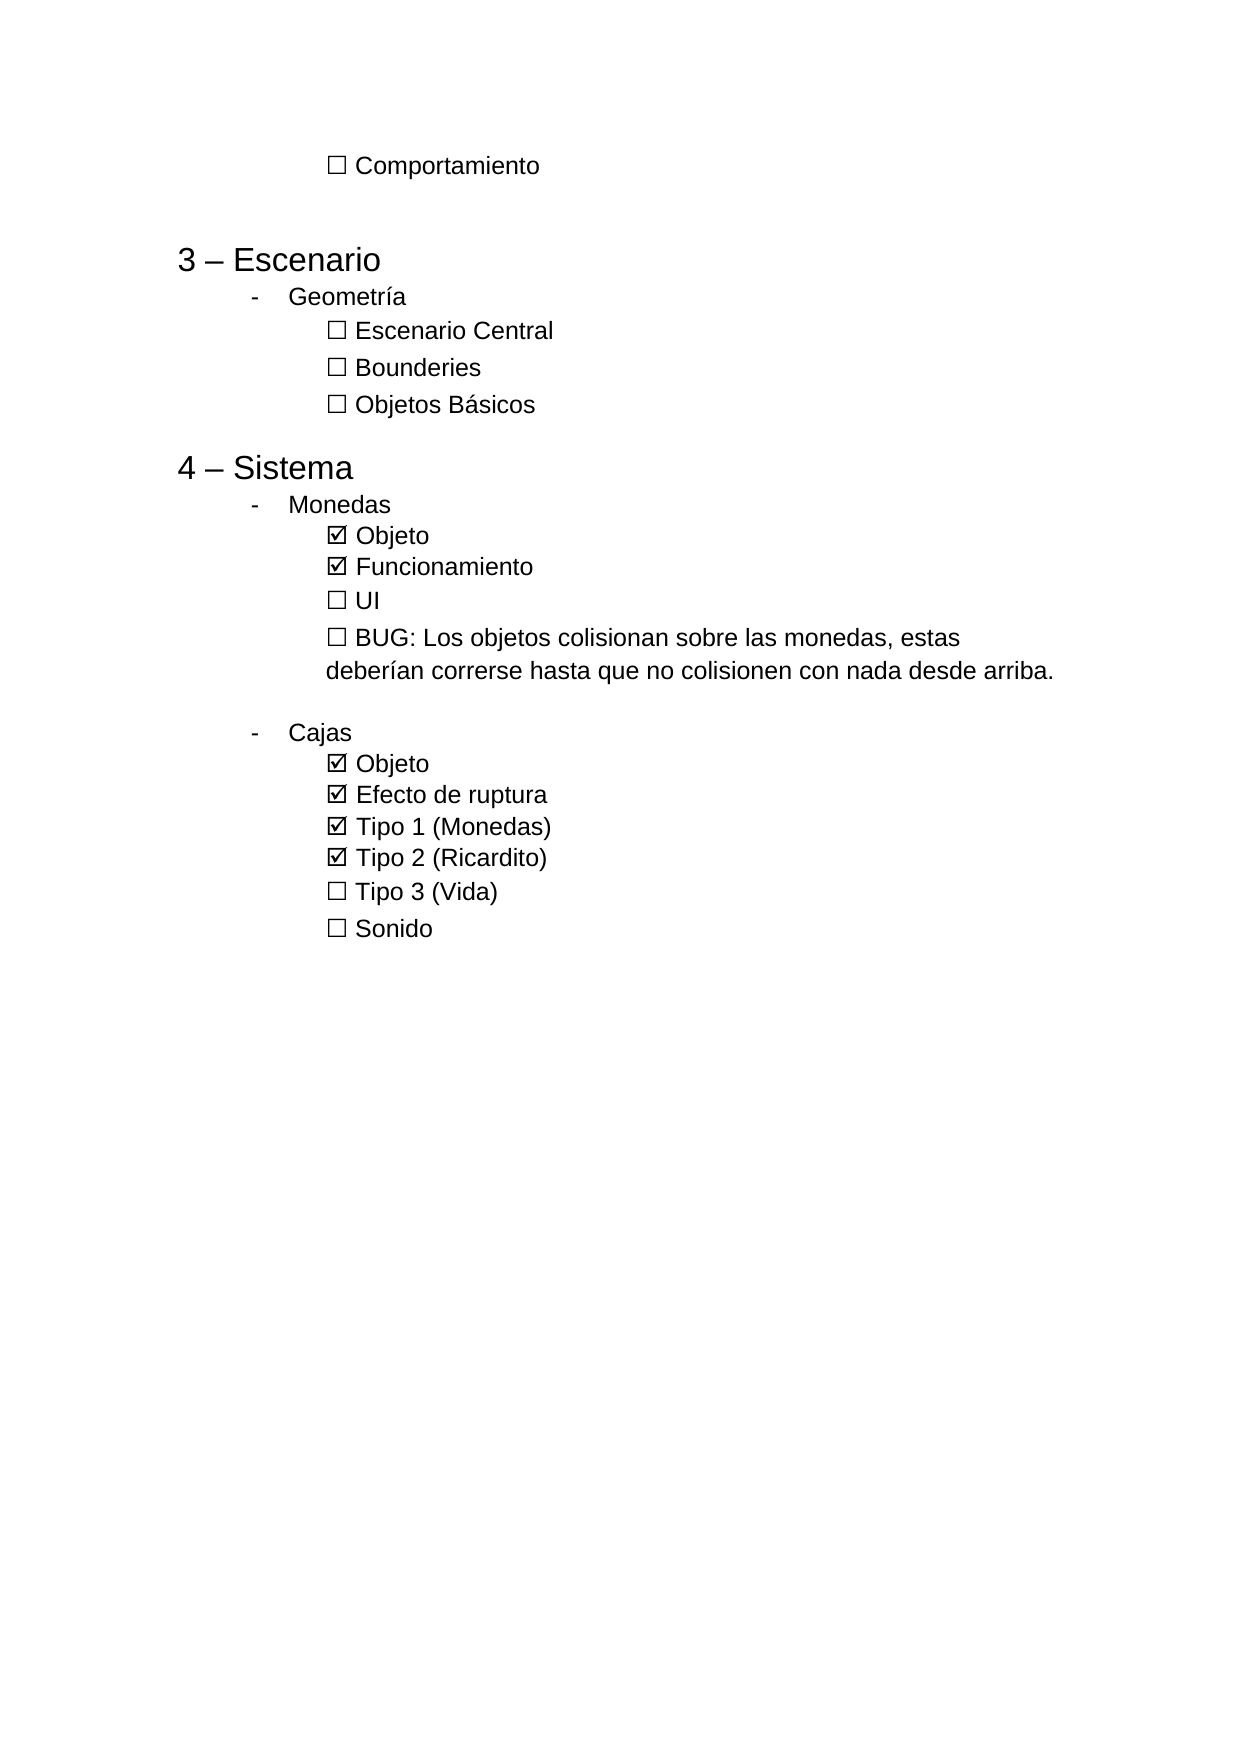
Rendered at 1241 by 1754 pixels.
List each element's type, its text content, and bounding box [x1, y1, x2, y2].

list UI [326, 583, 1063, 617]
list Monedas [251, 490, 1063, 518]
list Bounderies [326, 350, 1063, 384]
list Objetos Básicos [326, 386, 1063, 421]
list Geometría [251, 282, 1063, 311]
subtitle 4 – Sistema [177, 448, 1063, 487]
list Tipo 2 (Ricardito) [326, 843, 1063, 872]
list Tipo 1 (Monedas) [326, 812, 1063, 840]
list BUG: Los objetos colisionan sobre las monedas, estas deberían correrse hasta que no colisionen con nada desde arriba. [326, 620, 1063, 685]
list Escenario Central [326, 313, 1063, 347]
list Tipo 3 (Vida) [326, 874, 1063, 908]
list Objeto [326, 749, 1063, 778]
list Efecto de ruptura [326, 780, 1063, 809]
subtitle 3 – Escenario [177, 240, 1063, 279]
list Sonido [326, 911, 1063, 945]
list Objeto [326, 521, 1063, 549]
list Comportamiento [326, 148, 1063, 182]
list Funcionamiento [326, 552, 1063, 581]
list Cajas [251, 718, 1063, 747]
